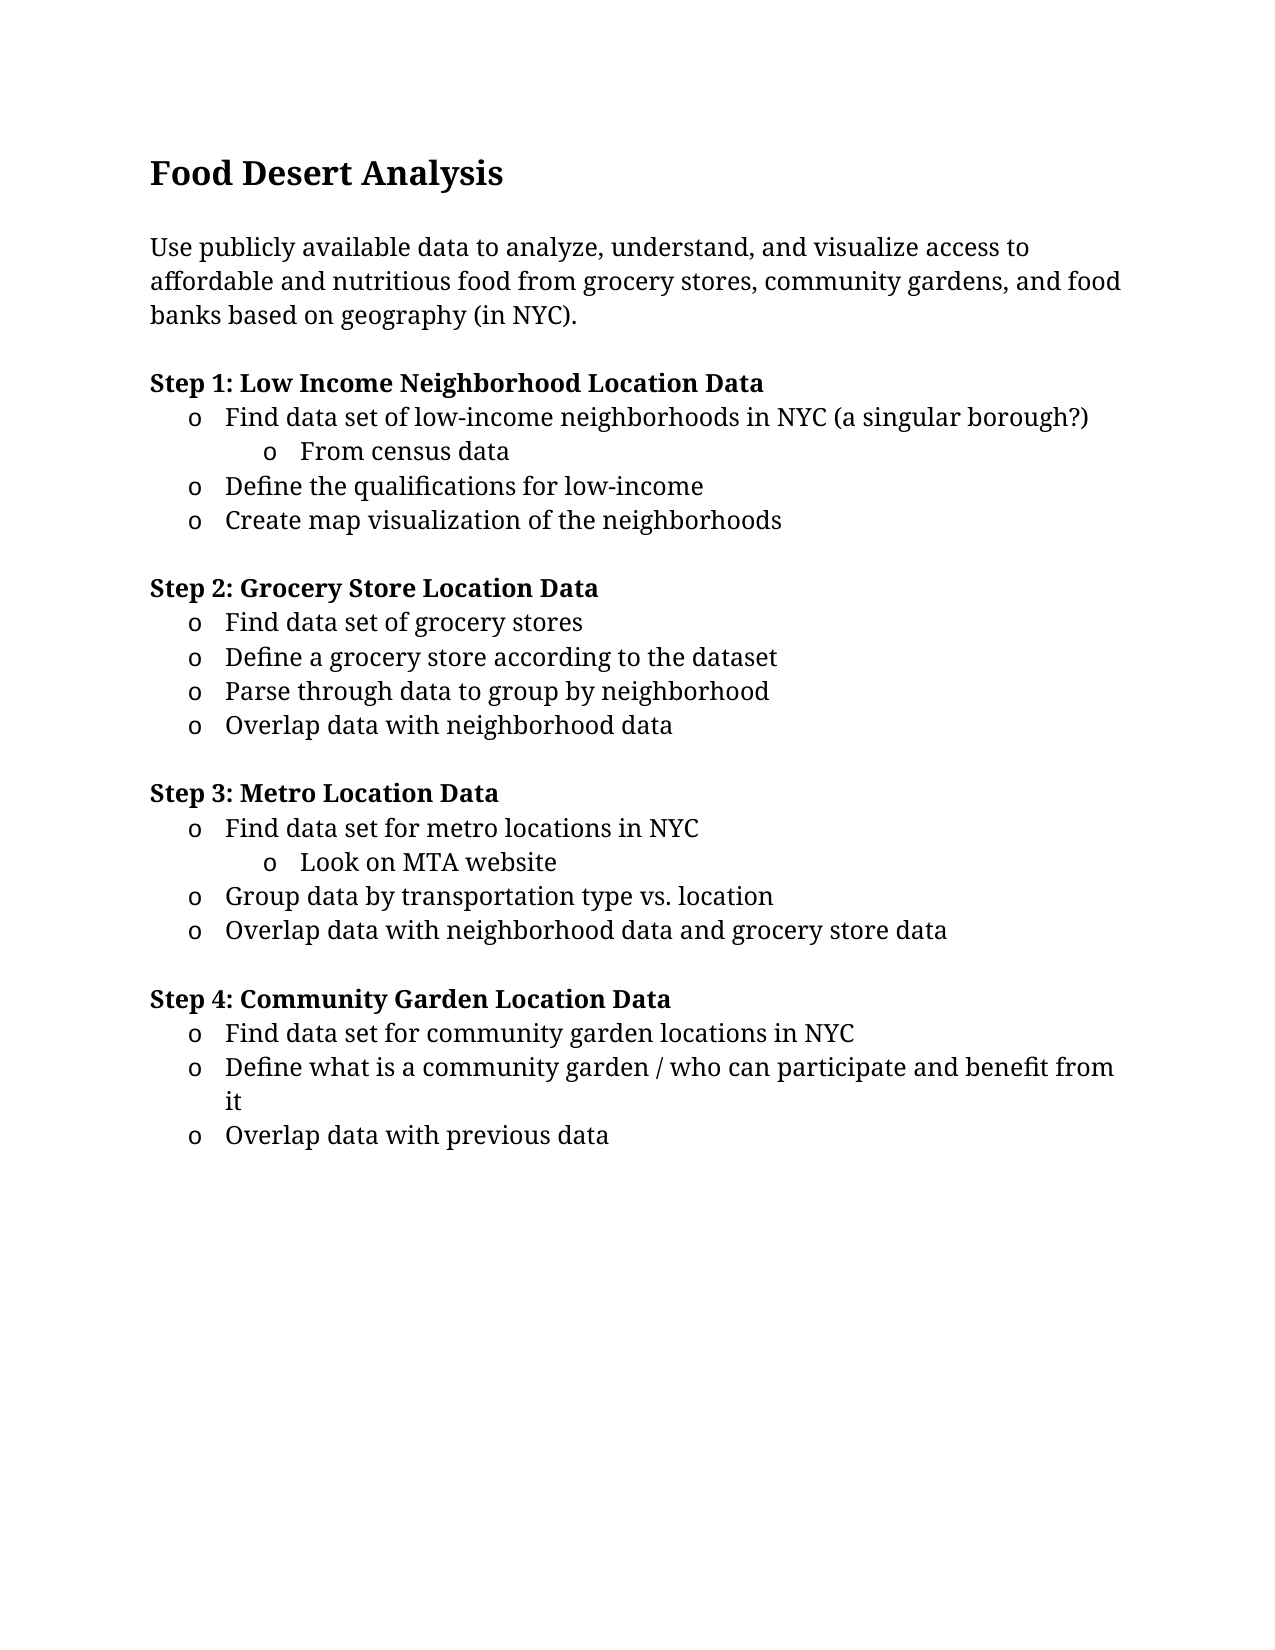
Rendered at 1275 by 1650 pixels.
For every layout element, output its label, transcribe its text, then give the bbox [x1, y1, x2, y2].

list Find data set of low-income neighborhoods in NYC (a singular borough?) [187, 400, 1125, 434]
list Define what is a community garden / who can participate and benefit from it [187, 1050, 1125, 1118]
list Overlap data with previous data [187, 1118, 1125, 1152]
list Parse through data to group by neighborhood [187, 673, 1125, 708]
list From census data [262, 434, 1125, 468]
text Step 2: Grocery Store Location Data [150, 571, 1125, 605]
list Define a grocery store according to the dataset [187, 639, 1125, 673]
text Use publicly available data to analyze, understand, and visualize access to affordable and nutritious food from grocery stores, community gardens, and food banks based on geography (in NYC). [150, 229, 1125, 332]
text Food Desert Analysis [150, 150, 1125, 195]
list Create map visualization of the neighborhoods [187, 503, 1125, 537]
list Group data by transportation type vs. location [187, 879, 1125, 913]
list Find data set of grocery stores [187, 605, 1125, 639]
list Find data set for community garden locations in NYC [187, 1015, 1125, 1050]
list Look on MTA website [262, 844, 1125, 879]
list Overlap data with neighborhood data [187, 708, 1125, 742]
text Step 1: Low Income Neighborhood Location Data [150, 366, 1125, 400]
list Define the qualifications for low-income [187, 468, 1125, 503]
list Find data set for metro locations in NYC [187, 810, 1125, 844]
list Overlap data with neighborhood data and grocery store data [187, 913, 1125, 947]
text Step 3: Metro Location Data [150, 776, 1125, 810]
text Step 4: Community Garden Location Data [150, 981, 1125, 1015]
